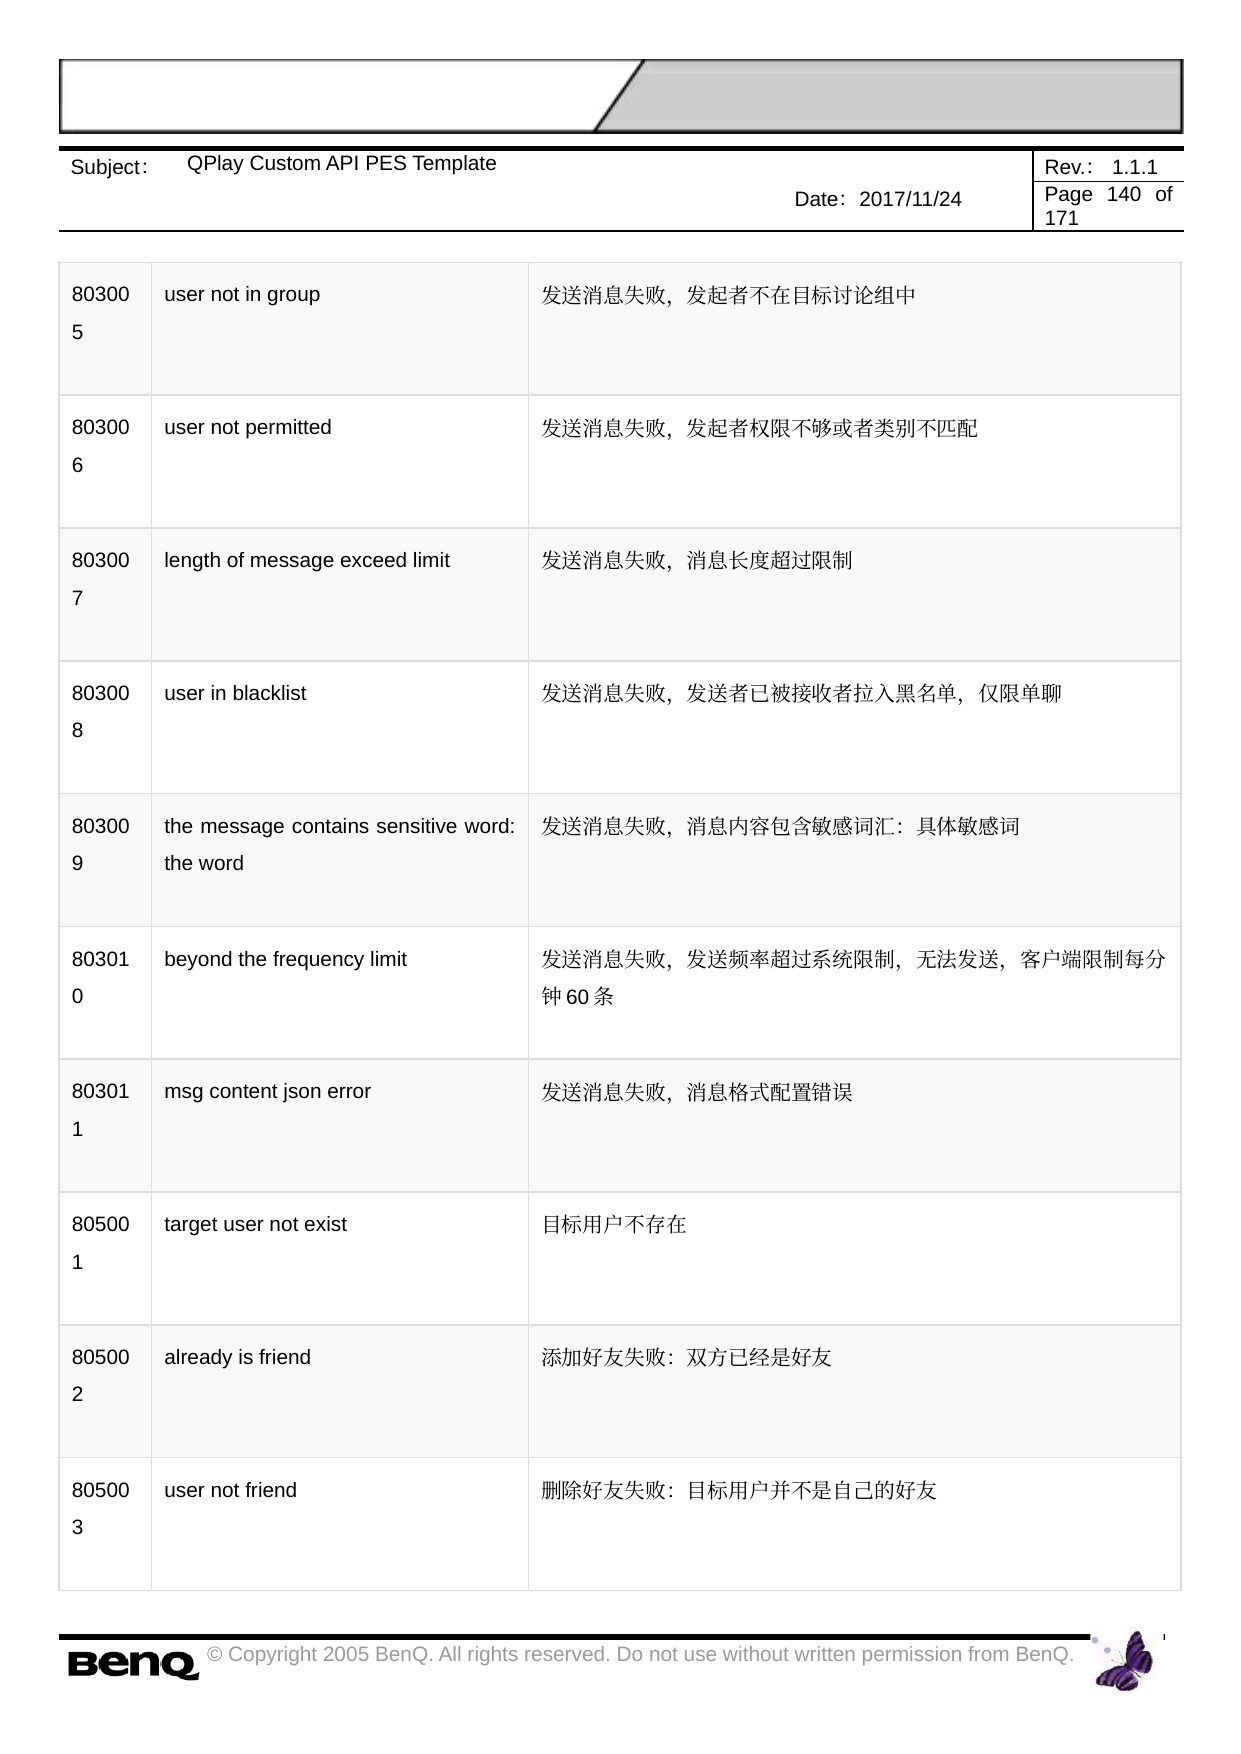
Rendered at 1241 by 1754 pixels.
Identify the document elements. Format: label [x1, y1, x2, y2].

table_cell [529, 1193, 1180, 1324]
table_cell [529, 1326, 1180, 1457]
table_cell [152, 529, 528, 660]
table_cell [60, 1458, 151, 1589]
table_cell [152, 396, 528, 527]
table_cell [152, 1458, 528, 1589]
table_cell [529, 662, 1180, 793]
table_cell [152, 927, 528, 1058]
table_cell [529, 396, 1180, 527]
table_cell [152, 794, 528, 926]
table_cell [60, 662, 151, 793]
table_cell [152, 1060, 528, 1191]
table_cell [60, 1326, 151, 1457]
picture [59, 59, 1184, 134]
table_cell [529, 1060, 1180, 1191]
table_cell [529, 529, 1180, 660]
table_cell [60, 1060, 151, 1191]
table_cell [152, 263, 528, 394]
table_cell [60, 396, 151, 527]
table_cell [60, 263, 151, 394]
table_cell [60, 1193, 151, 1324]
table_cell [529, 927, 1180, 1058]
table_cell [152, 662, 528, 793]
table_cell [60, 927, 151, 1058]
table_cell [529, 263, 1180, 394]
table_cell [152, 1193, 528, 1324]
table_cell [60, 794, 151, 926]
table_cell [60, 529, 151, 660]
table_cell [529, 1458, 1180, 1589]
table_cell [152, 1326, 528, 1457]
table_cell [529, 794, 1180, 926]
